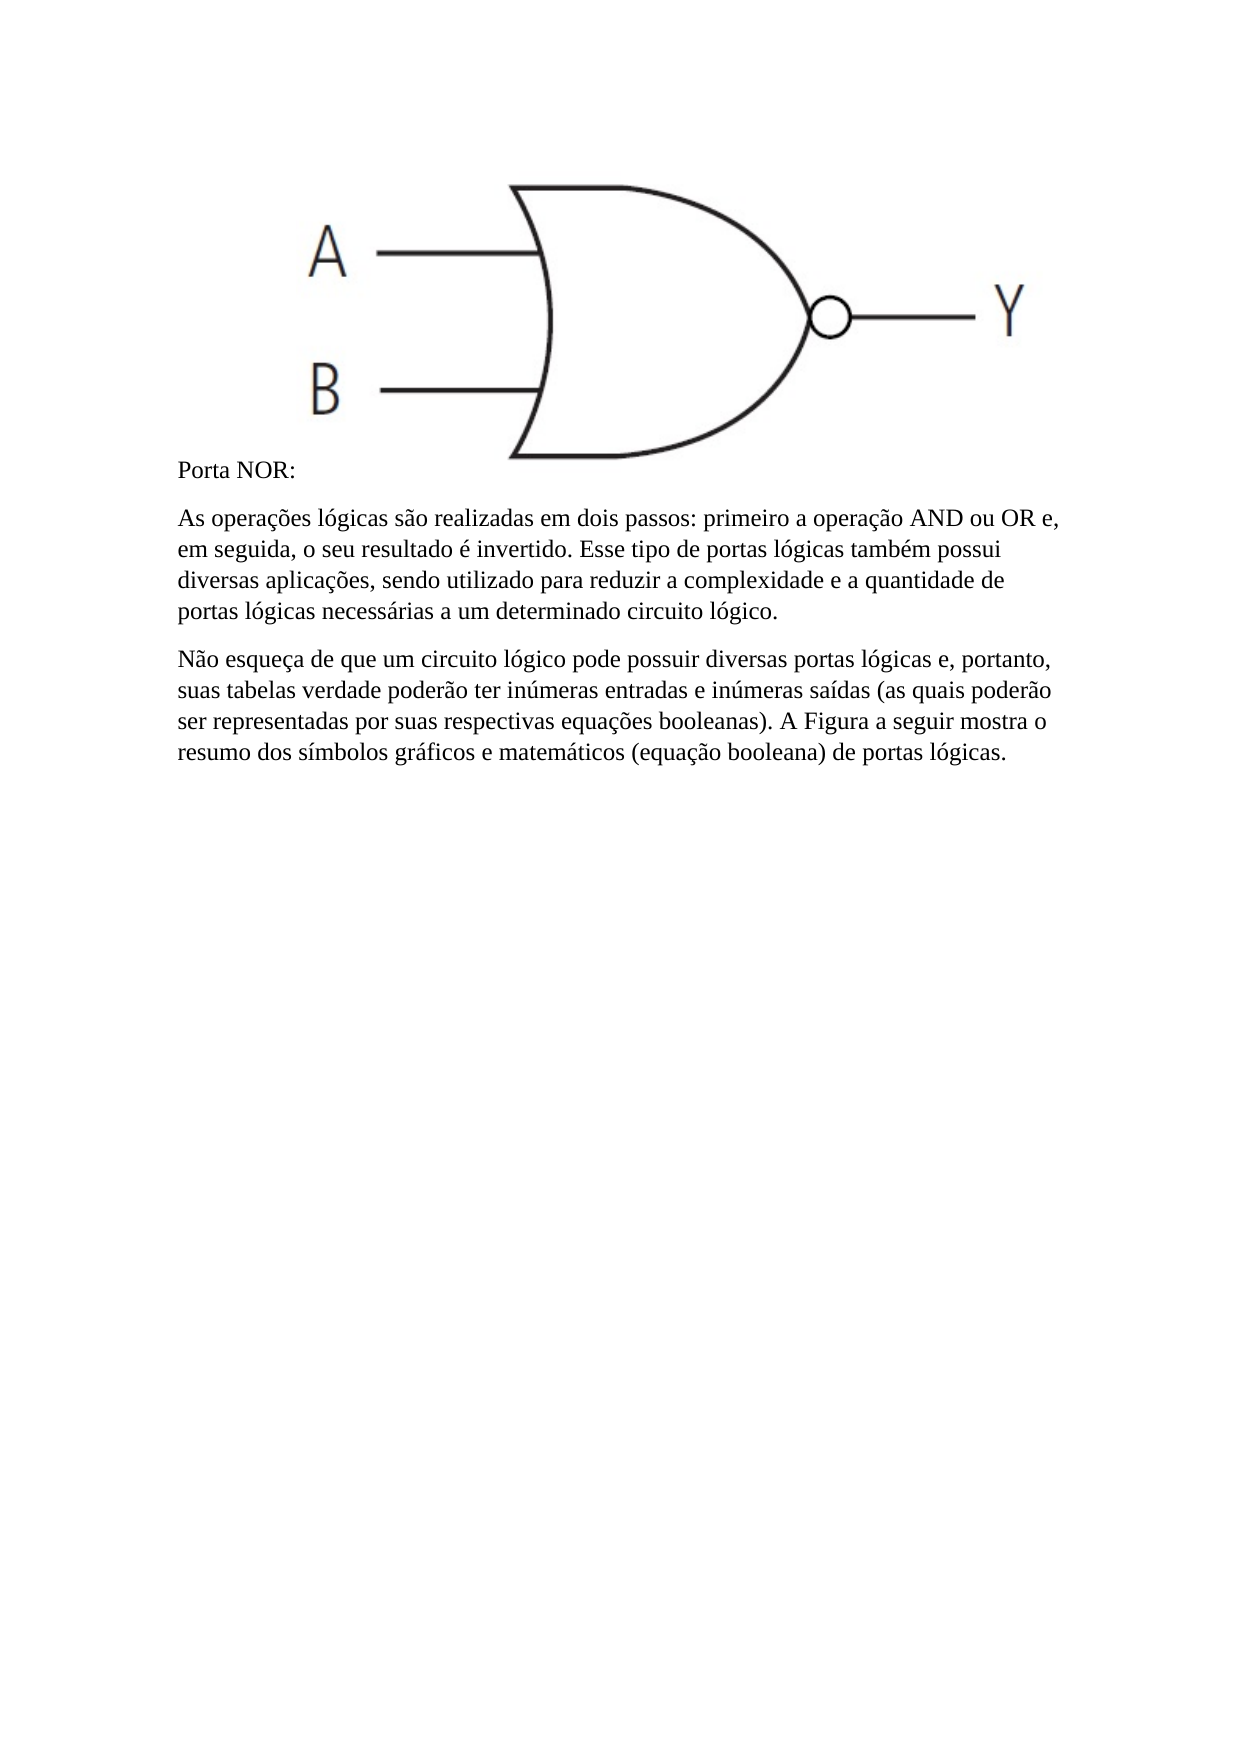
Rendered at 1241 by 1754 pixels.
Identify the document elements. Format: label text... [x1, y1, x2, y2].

text Não esqueça de que um circuito lógico pode possuir diversas portas lógicas e, portanto, suas tabelas verdade poderão ter inúmeras entradas e inúmeras saídas (as quais poderão ser representadas por suas respectivas equações booleanas). A Figura a seguir mostra o resumo dos símbolos gráficos e matemáticos (equação booleana) de portas lógicas. [177, 644, 1063, 766]
text As operações lógicas são realizadas em dois passos: primeiro a operação AND ou OR e, em seguida, o seu resultado é invertido. Esse tipo de portas lógicas também possui diversas aplicações, sendo utilizado para reduzir a complexidade e a quantidade de portas lógicas necessárias a um determinado circuito lógico. [177, 503, 1063, 625]
picture [296, 147, 1043, 479]
